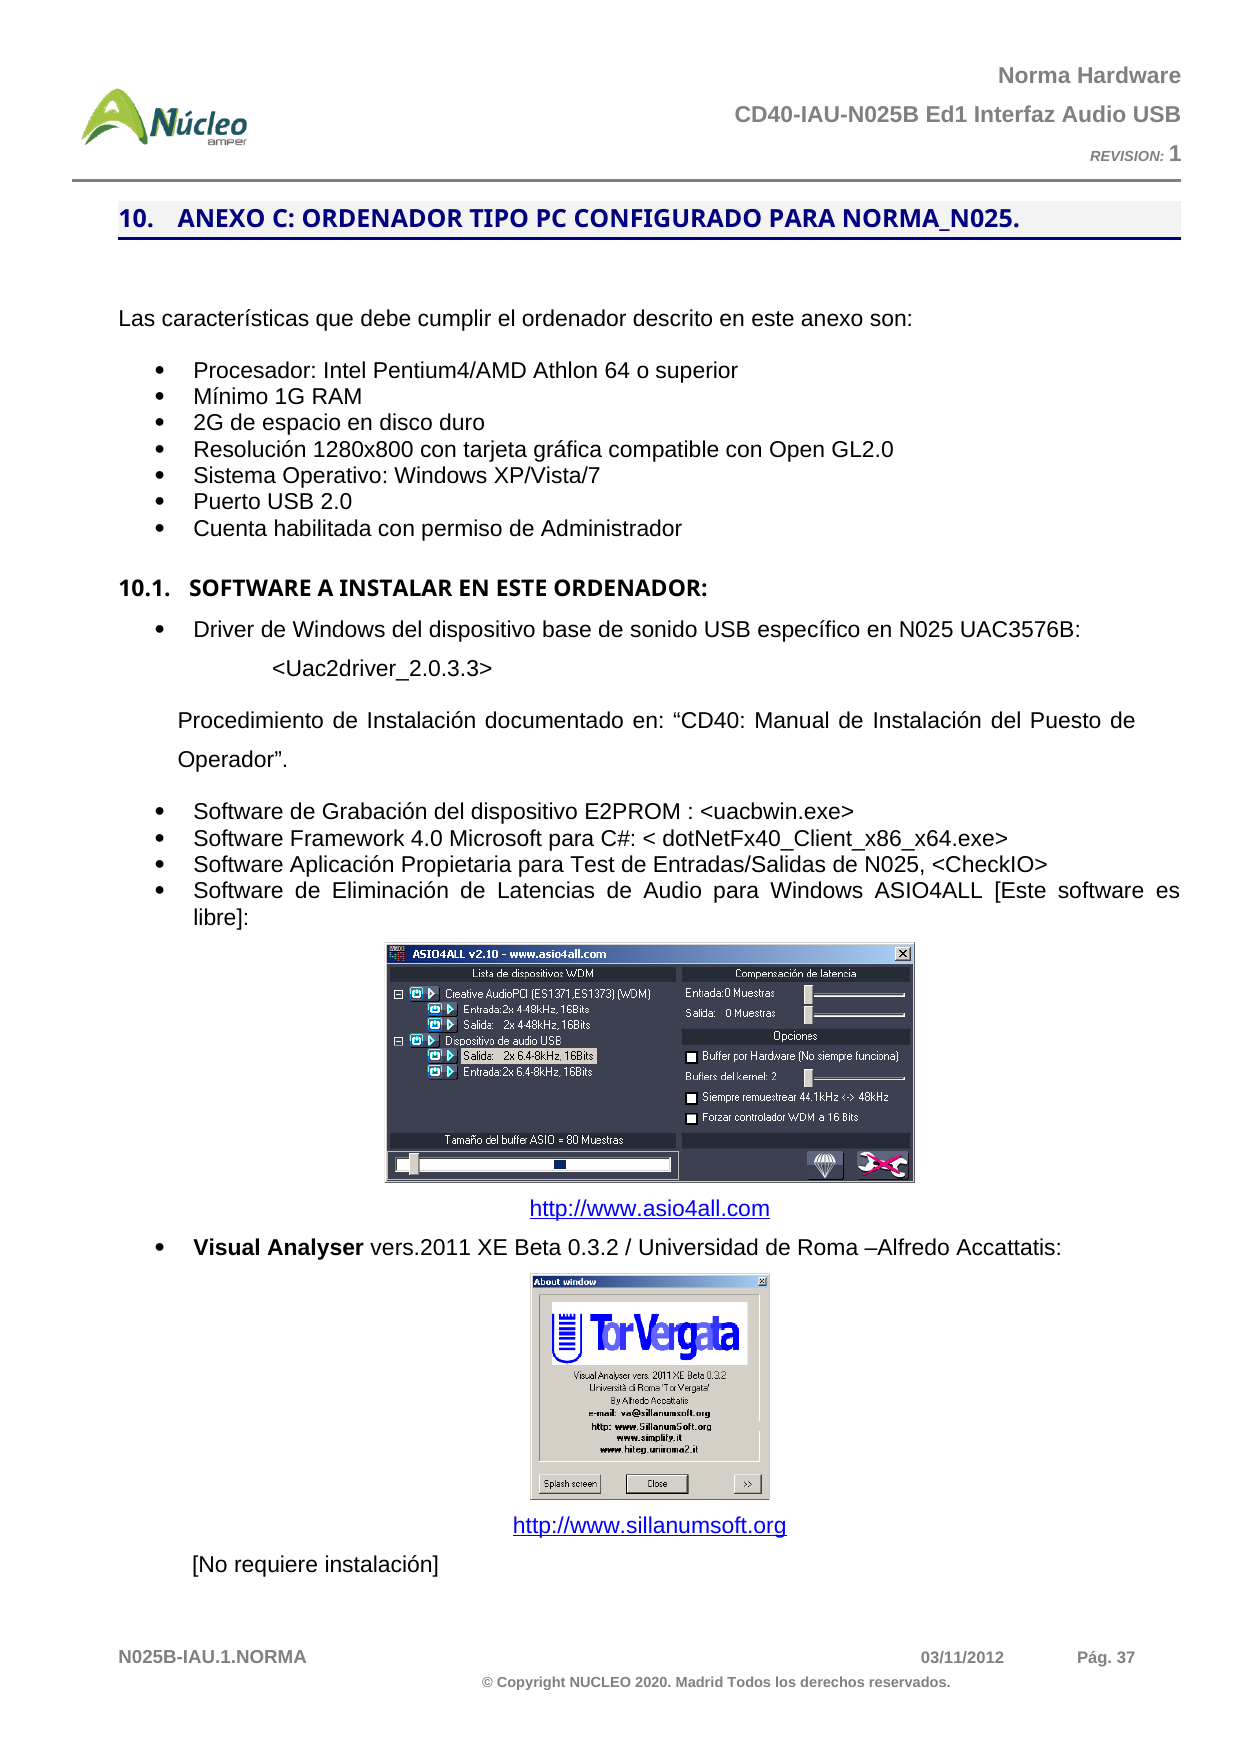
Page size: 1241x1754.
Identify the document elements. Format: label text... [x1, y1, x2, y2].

list Sistema Operativo: Windows XP/Vista/7 [156, 462, 1181, 488]
text http://www.asio4all.com [118, 1195, 1181, 1222]
list Software de Eliminación de Latencias de Audio para Windows ASIO4ALL [Este software es libre]: [156, 877, 1181, 930]
list Procesador: Intel Pentium4/AMD Athlon 64 o superior [156, 357, 1181, 383]
list Software Aplicación Propietaria para Test de Entradas/Salidas de N025, <CheckIO> [156, 851, 1181, 877]
subtitle Software a Instalar en este ordenador: [118, 566, 1181, 603]
subtitle Anexo C: Ordenador tipo PC configurado para Norma_N025. [118, 201, 1181, 237]
list Mínimo 1G RAM [156, 383, 1181, 409]
list Puerto USB 2.0 [156, 488, 1181, 515]
text http://www.sillanumsoft.org [118, 1512, 1181, 1539]
list 2G de espacio en disco duro [156, 409, 1181, 436]
text Las características que debe cumplir el ordenador descrito en este anexo son: [118, 304, 1137, 331]
list Resolución 1280x800 con tarjeta gráfica compatible con Open GL2.0 [156, 436, 1181, 462]
list Software Framework 4.0 Microsoft para C#: < dotNetFx40_Client_x86_x64.exe> [156, 825, 1181, 851]
picture [384, 942, 915, 1183]
picture [530, 1273, 770, 1500]
picture [73, 77, 251, 151]
list Driver de Windows del dispositivo base de sonido USB específico en N025 UAC3576B: [156, 616, 1181, 642]
text Procedimiento de Instalación documentado en: “CD40: Manual de Instalación del Puesto de Operador”. [177, 707, 1137, 773]
text [No requiere instalación] [192, 1551, 1181, 1578]
text <Uac2driver_2.0.3.3> [266, 655, 1137, 681]
list Visual Analyser vers.2011 XE Beta 0.3.2 / Universidad de Roma –Alfredo Accattatis: [156, 1234, 1181, 1261]
list Cuenta habilitada con permiso de Administrador [156, 515, 1181, 541]
list Software de Grabación del dispositivo E2PROM : <uacbwin.exe> [156, 798, 1181, 825]
